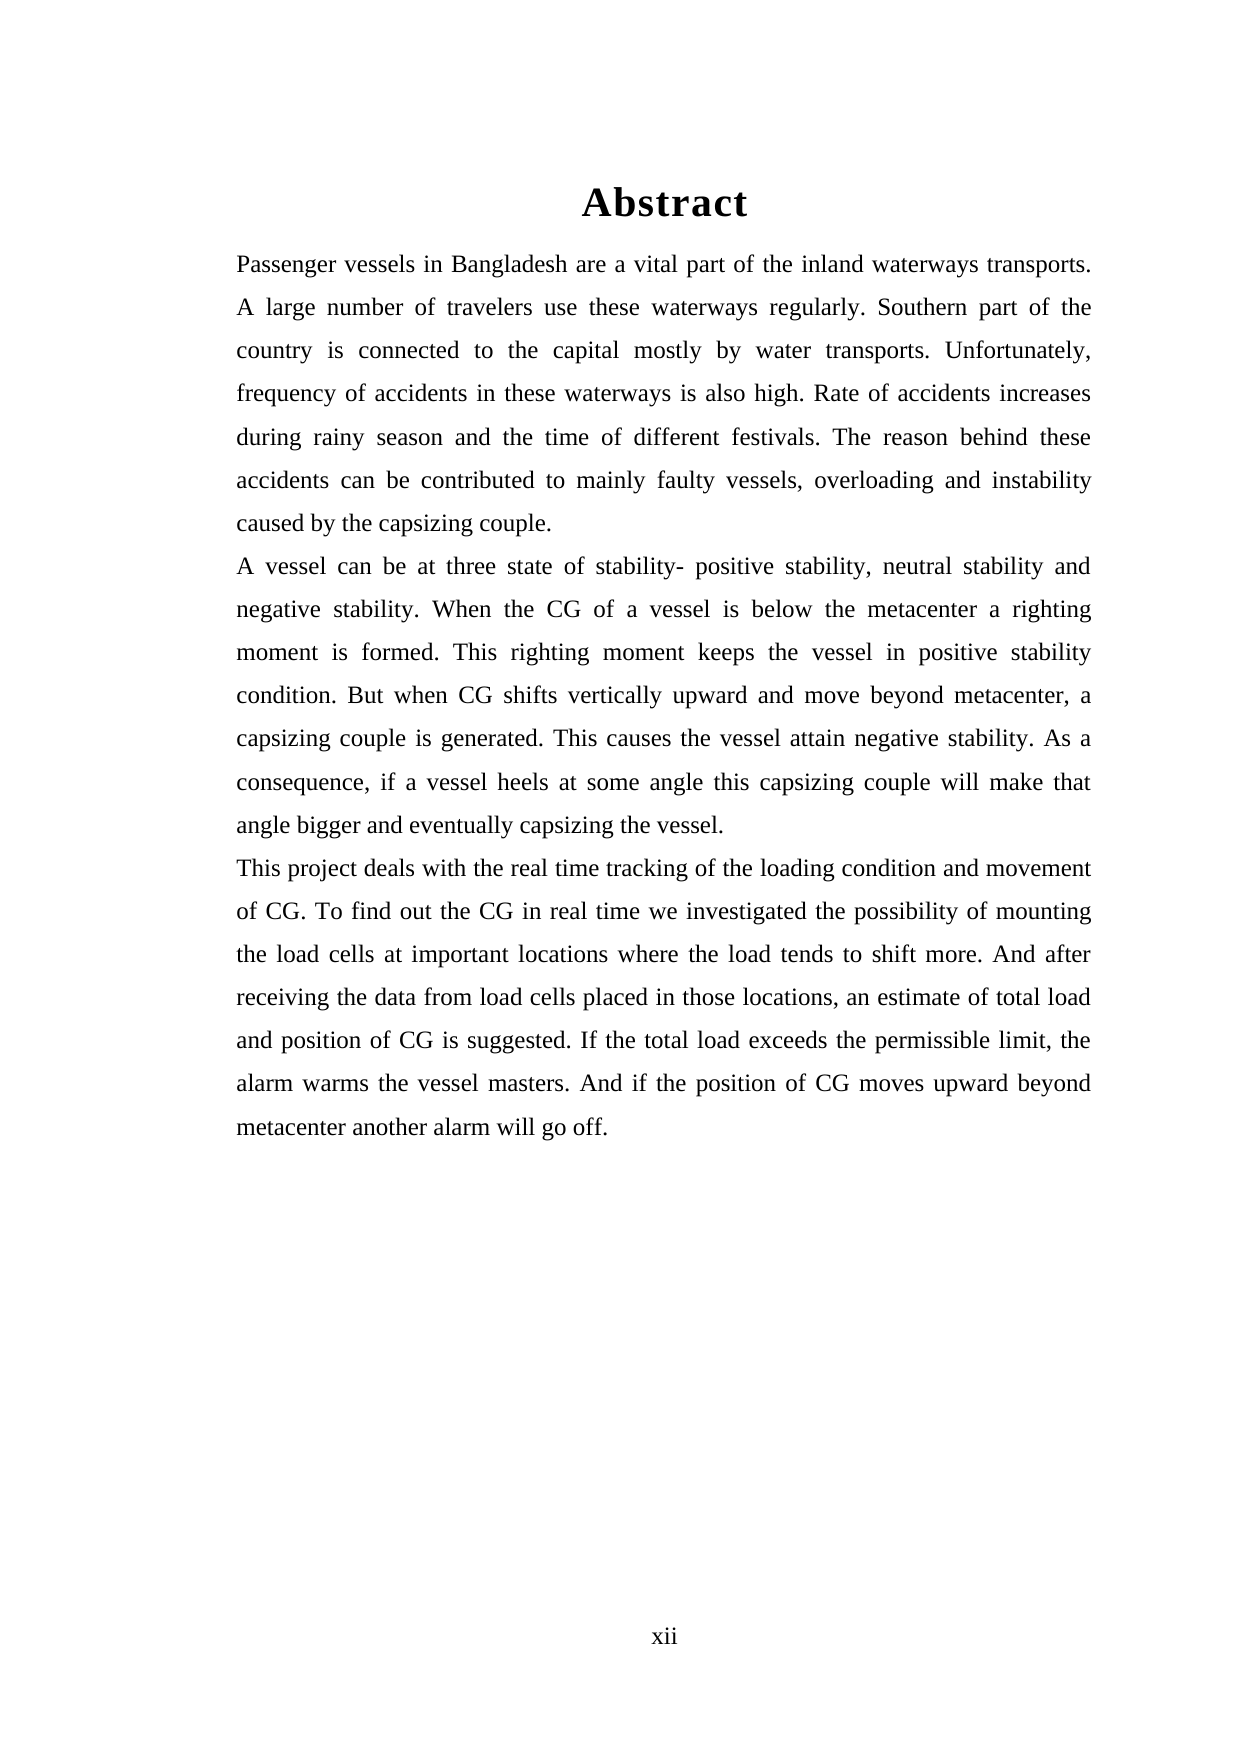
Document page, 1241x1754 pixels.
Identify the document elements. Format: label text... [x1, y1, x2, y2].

subtitle Abstract [236, 177, 1092, 225]
text A vessel can be at three state of stability- positive stability, neutral stability and negative stability. When the CG of a vessel is below the metacenter a righting moment is formed. This righting moment keeps the vessel in positive stability condition. But when CG shifts vertically upward and move beyond metacenter, a capsizing couple is generated. This causes the vessel attain negative stability. As a consequence, if a vessel heels at some angle this capsizing couple will make that angle bigger and eventually capsizing the vessel. [236, 551, 1092, 838]
text Passenger vessels in Bangladesh are a vital part of the inland waterways transports. A large number of travelers use these waterways regularly. Southern part of the country is connected to the capital mostly by water transports. Unfortunately, frequency of accidents in these waterways is also high. Rate of accidents increases during rainy season and the time of different festivals. The reason behind these accidents can be contributed to mainly faulty vessels, overloading and instability caused by the capsizing couple. [236, 249, 1092, 537]
text This project deals with the real time tracking of the loading condition and movement of CG. To find out the CG in real time we investigated the possibility of mounting the load cells at important locations where the load tends to shift more. And after receiving the data from load cells placed in those locations, an estimate of total load and position of CG is suggested. If the total load exceeds the permissible limit, the alarm warms the vessel masters. And if the position of CG moves upward beyond metacenter another alarm will go off. [236, 853, 1092, 1140]
